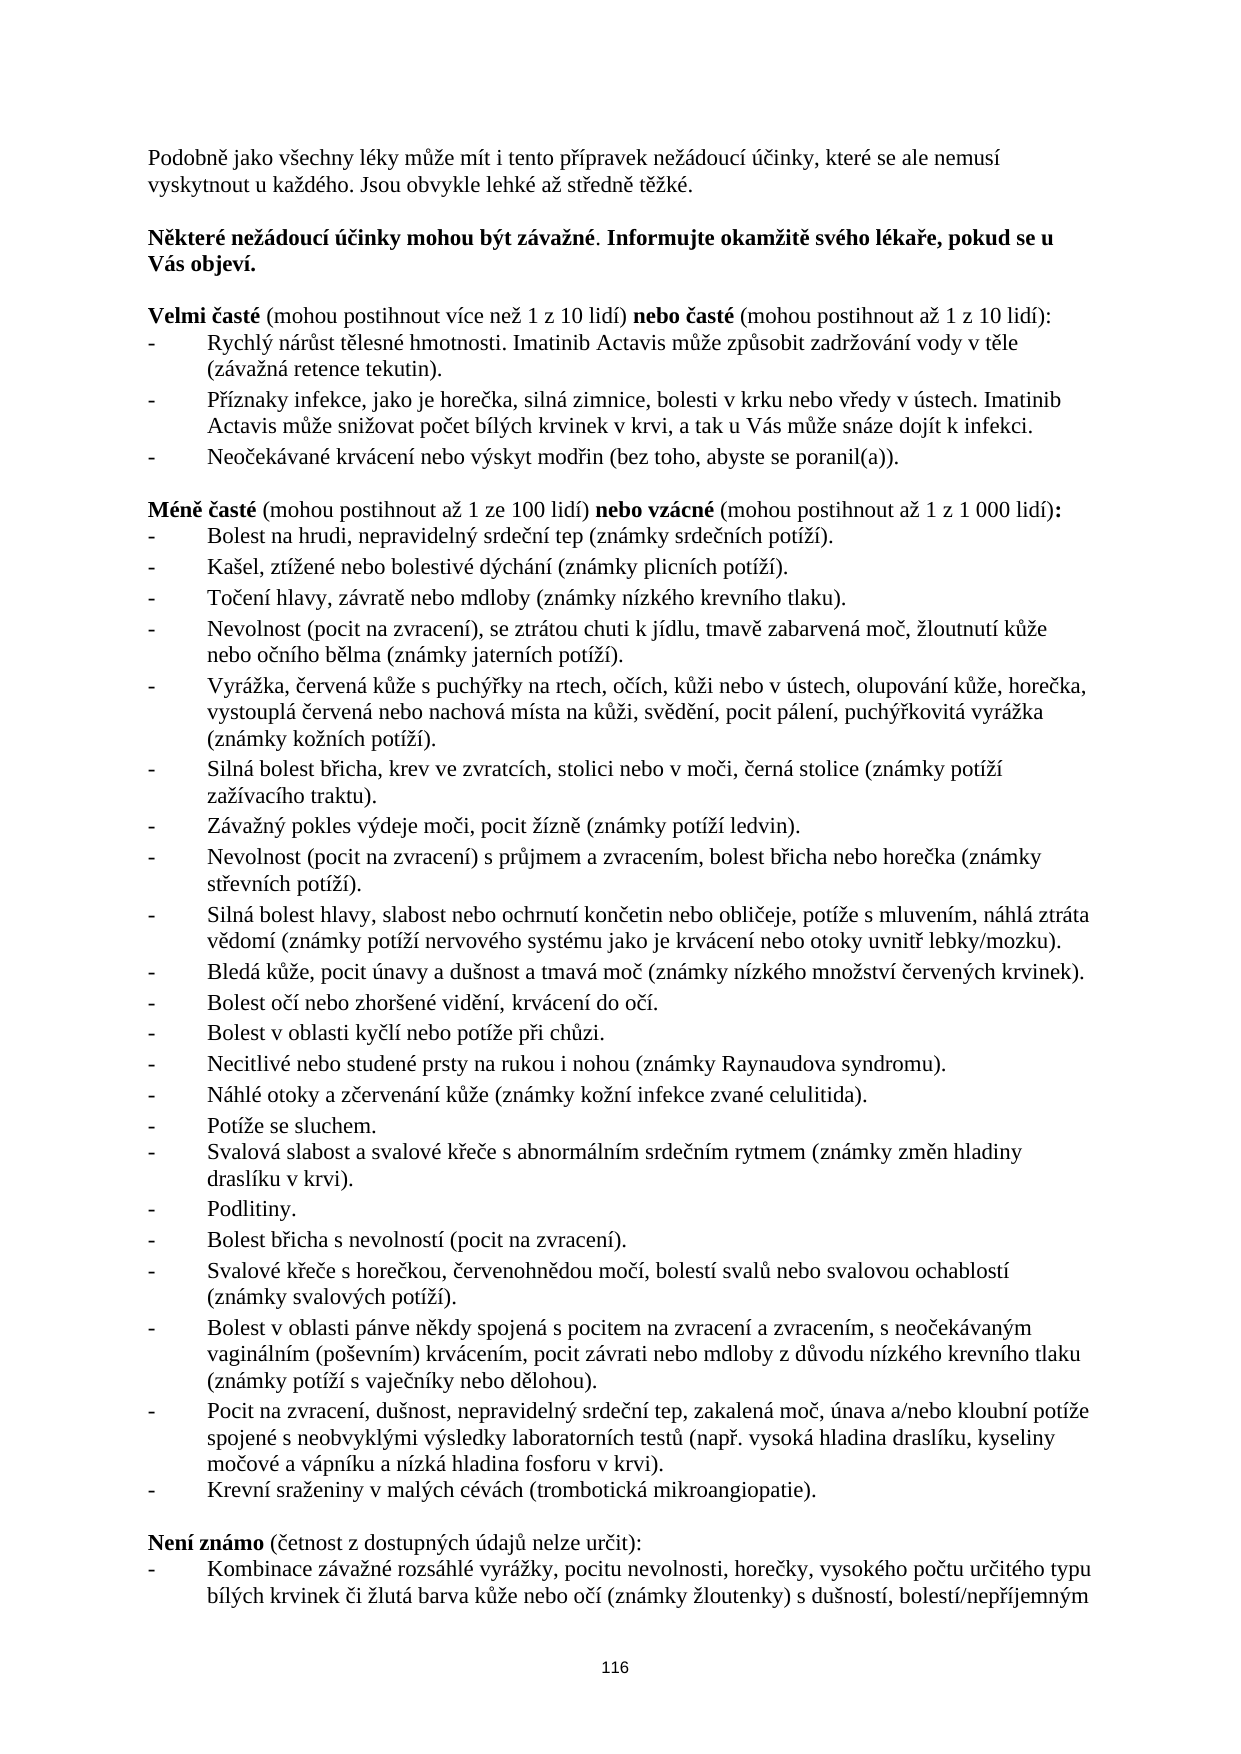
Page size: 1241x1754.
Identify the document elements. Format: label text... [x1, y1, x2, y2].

text - Bolest břicha s nevolností (pocit na zvracení). [148, 1226, 1092, 1252]
text - Nevolnost (pocit na zvracení) s průjmem a zvracením, bolest břicha nebo horečka (známky střevních potíží). [148, 843, 1092, 896]
text - Nevolnost (pocit na zvracení), se ztrátou chuti k jídlu, tmavě zabarvená moč, žloutnutí kůže nebo očního bělma (známky jaterních potíží). [148, 615, 1092, 667]
text - Bolest očí nebo zhoršené vidění, krvácení do očí. [148, 989, 1092, 1015]
text - Náhlé otoky a zčervenání kůže (známky kožní infekce zvané celulitida). [148, 1081, 1092, 1107]
text - Bolest na hrudi, nepravidelný srdeční tep (známky srdečních potíží). [148, 522, 1092, 548]
text - Kašel, ztížené nebo bolestivé dýchání (známky plicních potíží). [148, 553, 1092, 579]
text - Potíže se sluchem. [148, 1112, 1092, 1138]
text - Podlitiny. [148, 1195, 1092, 1222]
text Méně časté (mohou postihnout až 1 ze 100 lidí) nebo vzácné (mohou postihnout až 1 z 1 000 lidí): [148, 496, 1092, 522]
list Podobně jako všechny léky může mít i tento přípravek nežádoucí účinky, které se ale nemusí vyskytnout u každého. Jsou obvykle lehké až středně těžké. [148, 144, 1096, 197]
text - Točení hlavy, závratě nebo mdloby (známky nízkého krevního tlaku). [148, 584, 1092, 610]
text - Vyrážka, červená kůže s puchýřky na rtech, očích, kůži nebo v ústech, olupování kůže, horečka, vystouplá červená nebo nachová místa na kůži, svědění, pocit pálení, puchýřkovitá vyrážka (známky kožních potíží). [148, 672, 1092, 751]
text - Silná bolest břicha, krev ve zvratcích, stolici nebo v moči, černá stolice (známky potíží zažívacího traktu). [148, 755, 1092, 808]
text - Svalová slabost a svalové křeče s abnormálním srdečním rytmem (známky změn hladiny draslíku v krvi). [148, 1138, 1092, 1191]
text Některé nežádoucí účinky mohou být závažné. Informujte okamžitě svého lékaře, pokud se u Vás objeví. [148, 223, 1092, 276]
text - Bledá kůže, pocit únavy a dušnost a tmavá moč (známky nízkého množství červených krvinek). [148, 958, 1092, 984]
text - Rychlý nárůst tělesné hmotnosti. Imatinib Actavis může způsobit zadržování vody v těle (závažná retence tekutin). [148, 329, 1092, 382]
text - Pocit na zvracení, dušnost, nepravidelný srdeční tep, zakalená moč, únava a/nebo kloubní potíže spojené s neobvyklými výsledky laboratorních testů (např. vysoká hladina draslíku, kyseliny močové a vápníku a nízká hladina fosforu v krvi). [148, 1397, 1092, 1476]
text - Svalové křeče s horečkou, červenohnědou močí, bolestí svalů nebo svalovou ochablostí (známky svalových potíží). [148, 1257, 1092, 1309]
text - Krevní sraženiny v malých cévách (trombotická mikroangiopatie). [148, 1476, 1092, 1503]
text Není známo (četnost z dostupných údajů nelze určit): [148, 1529, 1092, 1556]
text - Příznaky infekce, jako je horečka, silná zimnice, bolesti v krku nebo vředy v ústech. Imatinib Actavis může snižovat počet bílých krvinek v krvi, a tak u Vás může snáze dojít k infekci. [148, 386, 1092, 439]
text - Necitlivé nebo studené prsty na rukou i nohou (známky Raynaudova syndromu). [148, 1050, 1092, 1077]
text - Závažný pokles výdeje moči, pocit žízně (známky potíží ledvin). [148, 813, 1092, 839]
text - Bolest v oblasti pánve někdy spojená s pocitem na zvracení a zvracením, s neočekávaným vaginálním (poševním) krvácením, pocit závrati nebo mdloby z důvodu nízkého krevního tlaku (známky potíží s vaječníky nebo dělohou). [148, 1314, 1092, 1393]
text Velmi časté (mohou postihnout více než 1 z 10 lidí) nebo časté (mohou postihnout až 1 z 10 lidí): [148, 303, 1092, 329]
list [148, 1556, 1092, 1608]
text - Silná bolest hlavy, slabost nebo ochrnutí končetin nebo obličeje, potíže s mluvením, náhlá ztráta vědomí (známky potíží nervového systému jako je krvácení nebo otoky uvnitř lebky/mozku). [148, 901, 1092, 953]
text - Neočekávané krvácení nebo výskyt modřin (bez toho, abyste se poranil(a)). [148, 443, 1092, 469]
text - Bolest v oblasti kyčlí nebo potíže při chůzi. [148, 1019, 1092, 1046]
